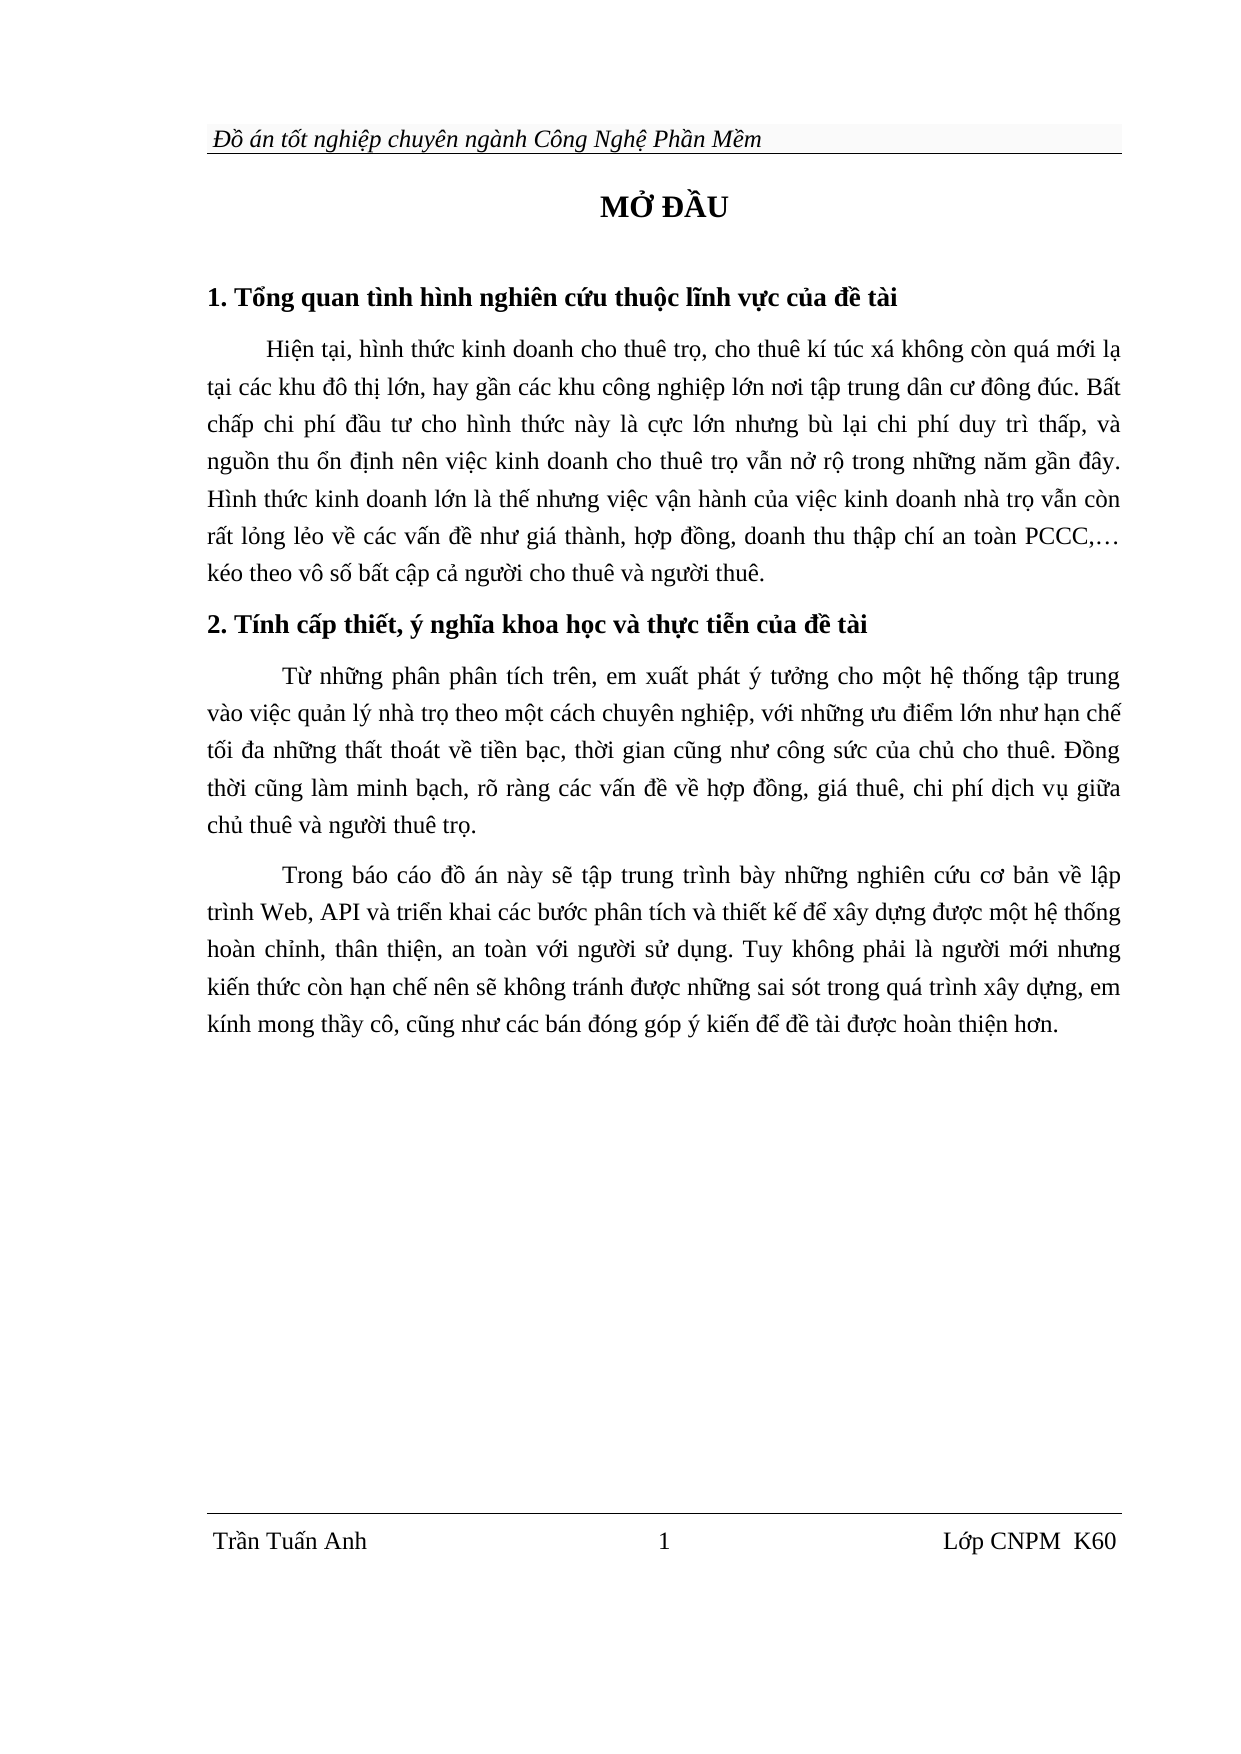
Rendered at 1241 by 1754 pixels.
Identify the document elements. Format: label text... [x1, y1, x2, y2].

text Hiện tại, hình thức kinh doanh cho thuê trọ, cho thuê kí túc xá không còn quá mới lạ tại các khu đô thị lớn, hay gần các khu công nghiệp lớn nơi tập trung dân cư đông đúc. Bất chấp chi phí đầu tư cho hình thức này là cực lớn nhưng bù lại chi phí duy trì thấp, và nguồn thu ổn định nên việc kinh doanh cho thuê trọ vẫn nở rộ trong những năm gần đây. Hình thức kinh doanh lớn là thế nhưng việc vận hành của việc kinh doanh nhà trọ vẫn còn rất lỏng lẻo về các vấn đề như giá thành, hợp đồng, doanh thu thập chí an toàn PCCC,… kéo theo vô số bất cập cả người cho thuê và người thuê. [207, 334, 1122, 587]
text 1. Tổng quan tình hình nghiên cứu thuộc lĩnh vực của đề tài [207, 282, 1122, 313]
subtitle MỞ ĐẦU [207, 188, 1122, 224]
text 2. Tính cấp thiết, ý nghĩa khoa học và thực tiễn của đề tài [207, 608, 1122, 639]
text Trong báo cáo đồ án này sẽ tập trung trình bày những nghiên cứu cơ bản về lập trình Web, API và triển khai các bước phân tích và thiết kế để xây dựng được một hệ thống hoàn chỉnh, thân thiện, an toàn với người sử dụng. Tuy không phải là người mới nhưng kiến thức còn hạn chế nên sẽ không tránh được những sai sót trong quá trình xây dựng, em kính mong thầy cô, cũng như các bán đóng góp ý kiến để đề tài được hoàn thiện hơn. [207, 860, 1122, 1038]
text Từ những phân phân tích trên, em xuất phát ý tưởng cho một hệ thống tập trung vào việc quản lý nhà trọ theo một cách chuyên nghiệp, với những ưu điểm lớn như hạn chế tối đa những thất thoát về tiền bạc, thời gian cũng như công sức của chủ cho thuê. Đồng thời cũng làm minh bạch, rõ ràng các vấn đề về hợp đồng, giá thuê, chi phí dịch vụ giữa chủ thuê và người thuê trọ. [207, 661, 1122, 839]
